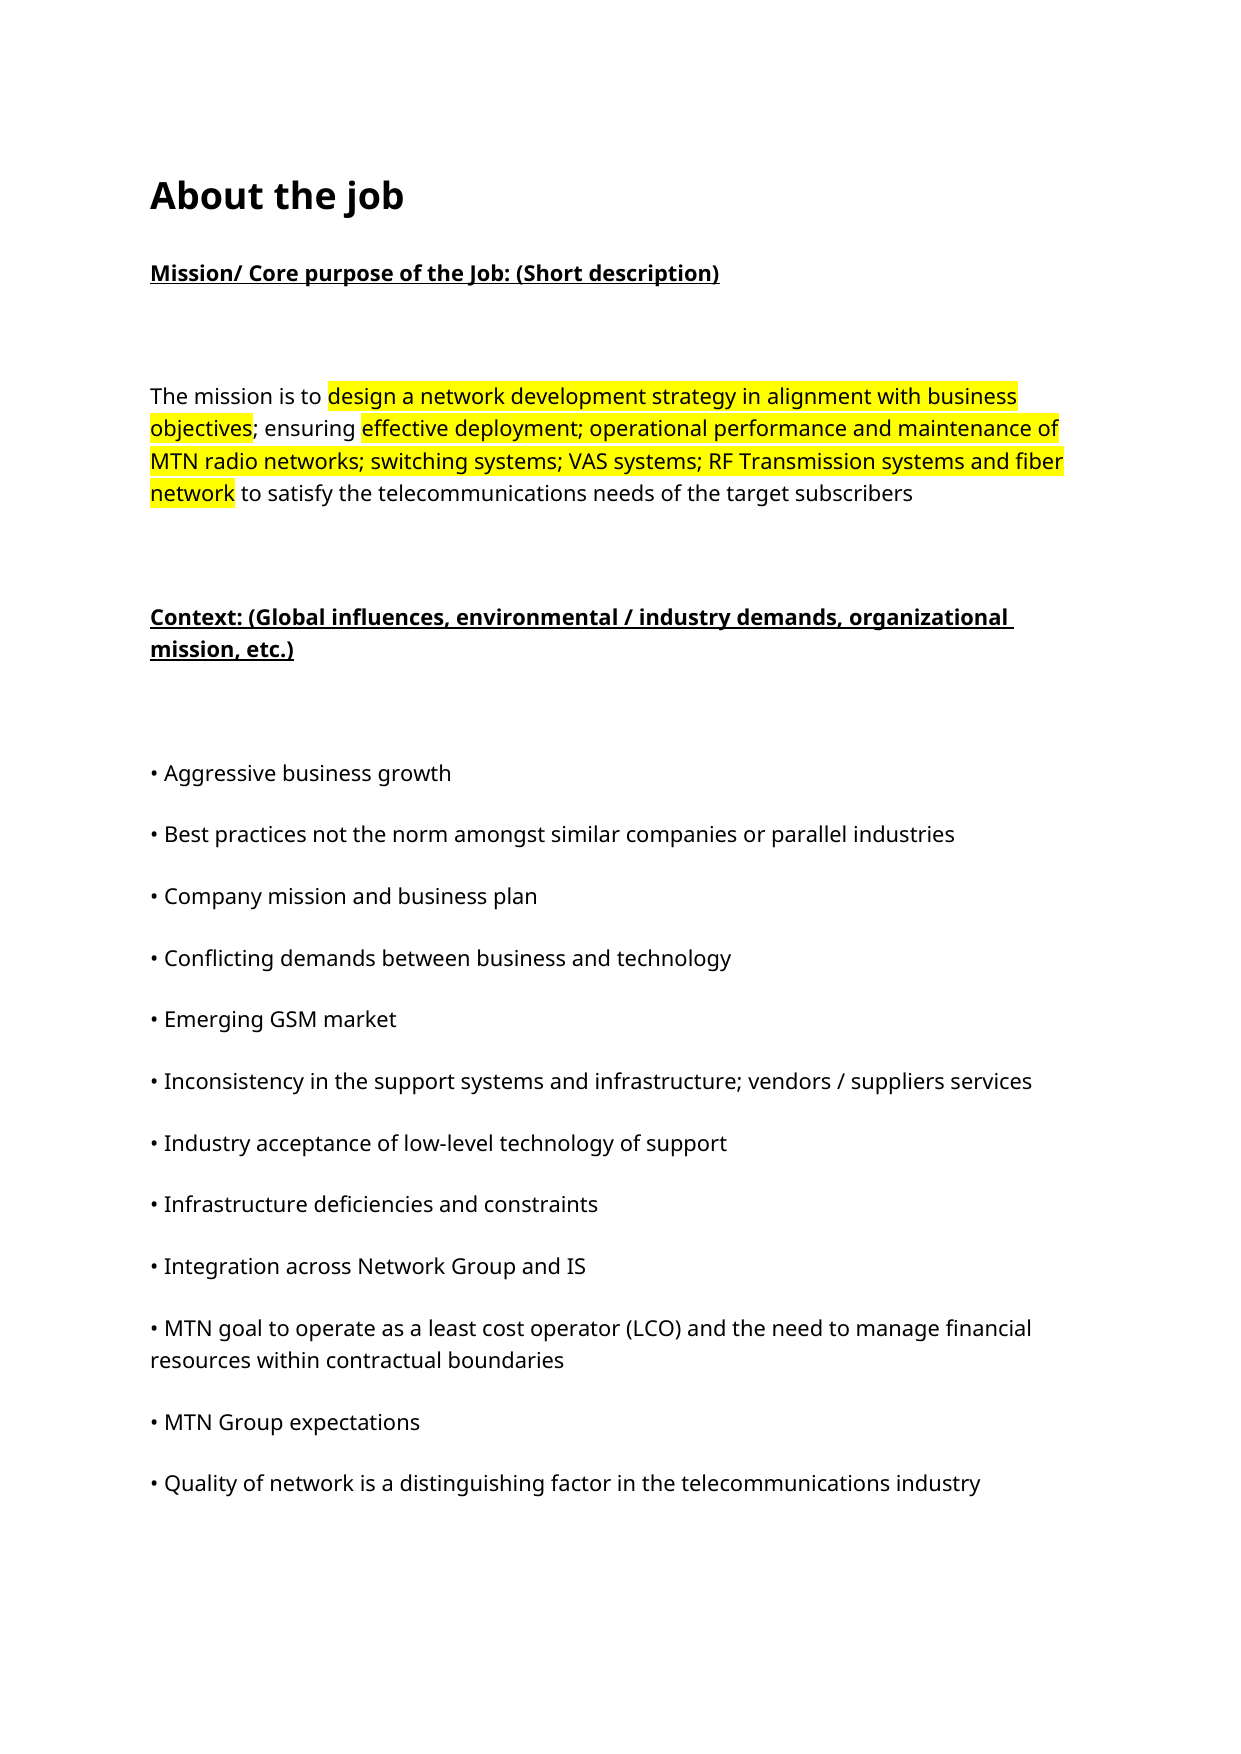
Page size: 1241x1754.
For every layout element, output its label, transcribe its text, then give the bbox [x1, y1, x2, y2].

text • MTN Group expectations [150, 1405, 1090, 1438]
text About the job [150, 162, 1090, 227]
text • MTN goal to operate as a least cost operator (LCO) and the need to manage financial resources within contractual boundaries [150, 1311, 1090, 1376]
text • Integration across Network Group and IS [150, 1249, 1090, 1282]
text Context: (Global influences, environmental / industry demands, organizational mission, etc.) [150, 600, 1090, 665]
text • Infrastructure deficiencies and constraints [150, 1188, 1090, 1220]
text • Conflicting demands between business and technology [150, 941, 1090, 974]
text • Inconsistency in the support systems and infrastructure; vendors / suppliers services [150, 1064, 1090, 1097]
text • Emerging GSM market [150, 1003, 1090, 1035]
text • Best practices not the norm amongst similar companies or parallel industries [150, 818, 1090, 850]
text The mission is to design a network development strategy in alignment with business objectives; ensuring effective deployment; operational performance and maintenance of MTN radio networks; switching systems; VAS systems; RF Transmission systems and fiber network to satisfy the telecommunications needs of the target subscribers [150, 379, 1090, 509]
text • Industry acceptance of low-level technology of support [150, 1126, 1090, 1159]
text Mission/ Core purpose of the Job: (Short description) [150, 256, 1090, 289]
text • Company mission and business plan [150, 879, 1090, 912]
text • Quality of network is a distinguishing factor in the telecommunications industry [150, 1467, 1090, 1499]
text • Aggressive business growth [150, 756, 1090, 789]
